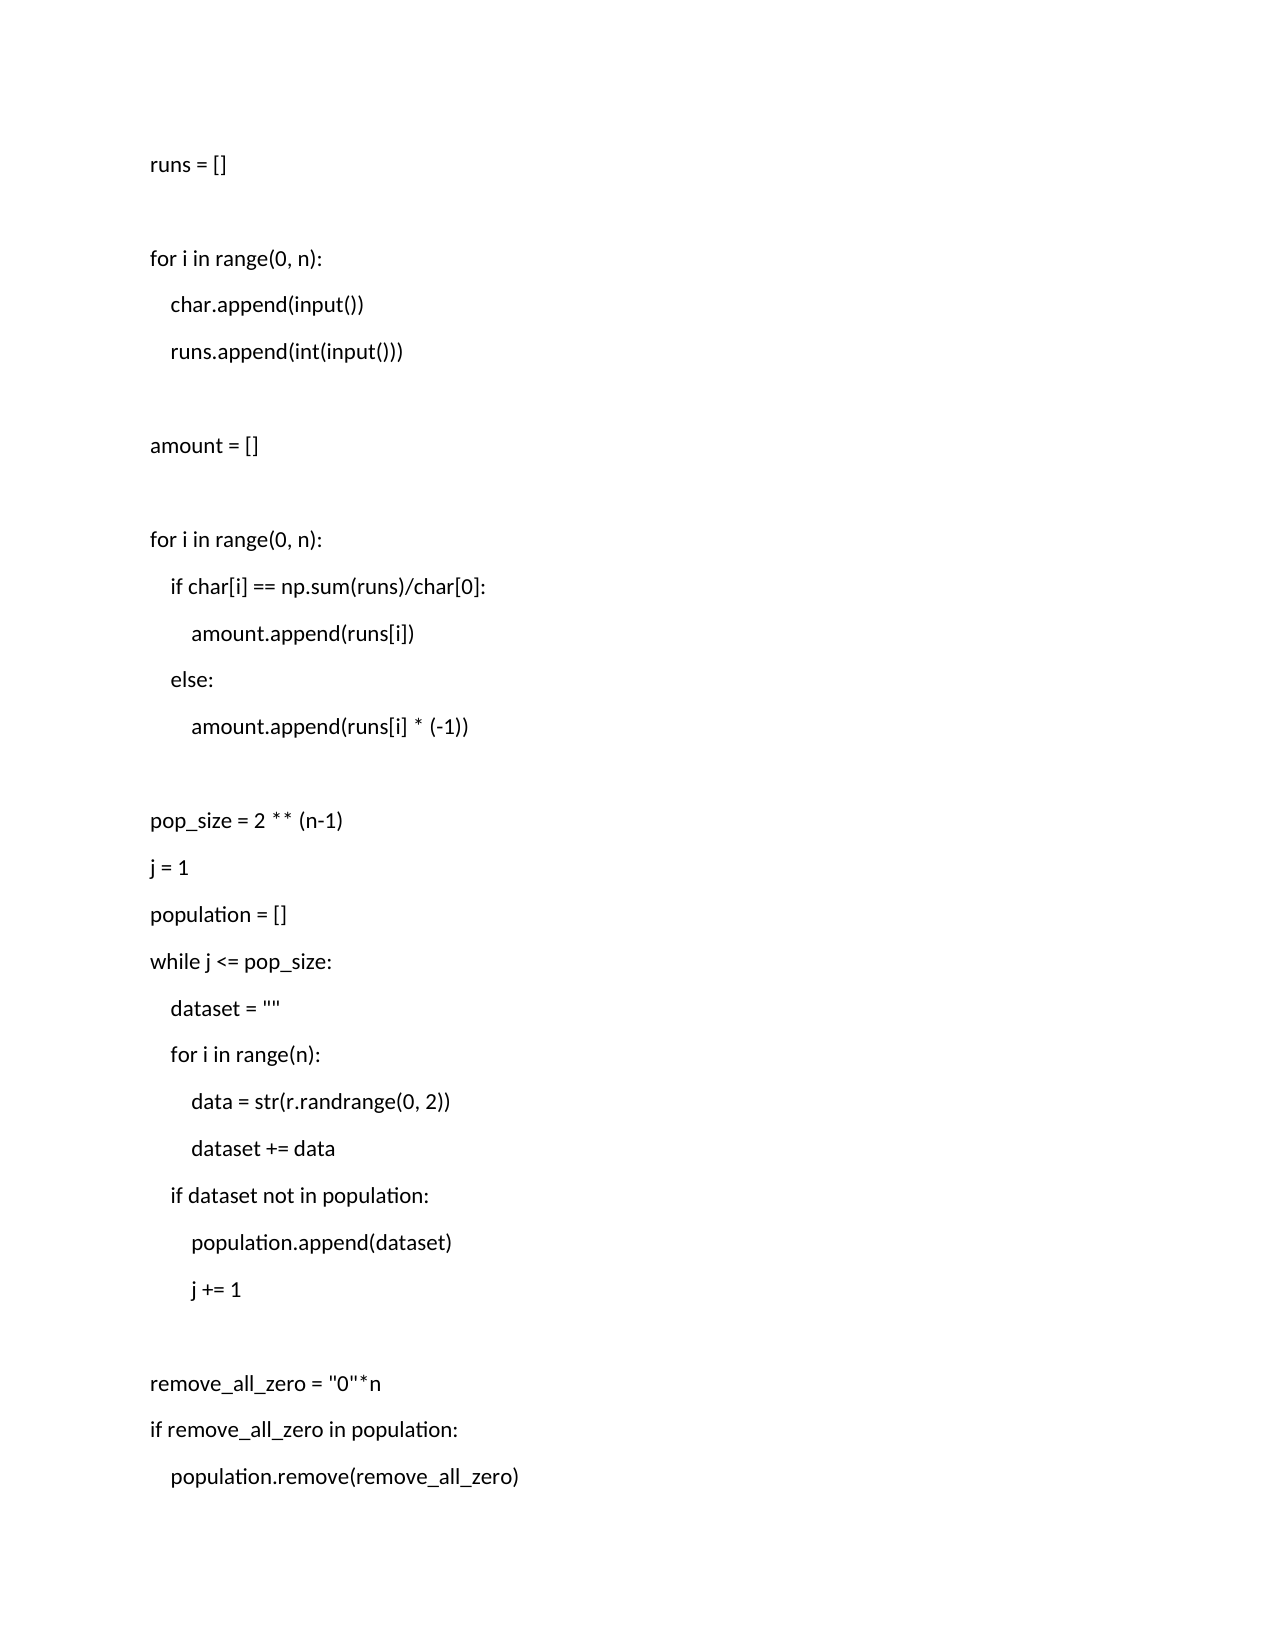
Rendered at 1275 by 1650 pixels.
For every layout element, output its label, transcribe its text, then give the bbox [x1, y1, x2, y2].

text pop_size = 2 ** (n-1) [150, 806, 1125, 834]
text remove_all_zero = "0"*n [150, 1369, 1125, 1397]
text amount.append(runs[i]) [150, 619, 1125, 647]
text amount = [] [150, 431, 1125, 459]
text else: [150, 666, 1125, 694]
text dataset += data [150, 1134, 1125, 1162]
text population.append(dataset) [150, 1228, 1125, 1256]
text char.append(input()) [150, 291, 1125, 319]
text data = str(r.randrange(0, 2)) [150, 1087, 1125, 1116]
text runs.append(int(input())) [150, 337, 1125, 366]
text for i in range(0, n): [150, 525, 1125, 553]
text for i in range(n): [150, 1041, 1125, 1069]
text dataset = "" [150, 994, 1125, 1022]
text j = 1 [150, 853, 1125, 881]
text j += 1 [150, 1275, 1125, 1303]
text for i in range(0, n): [150, 244, 1125, 272]
text if char[i] == np.sum(runs)/char[0]: [150, 572, 1125, 600]
text while j <= pop_size: [150, 947, 1125, 975]
text population = [] [150, 900, 1125, 928]
text if remove_all_zero in population: [150, 1416, 1125, 1444]
text runs = [] [150, 150, 1125, 178]
text if dataset not in population: [150, 1181, 1125, 1209]
text population.remove(remove_all_zero) [150, 1462, 1125, 1491]
text amount.append(runs[i] * (-1)) [150, 712, 1125, 741]
